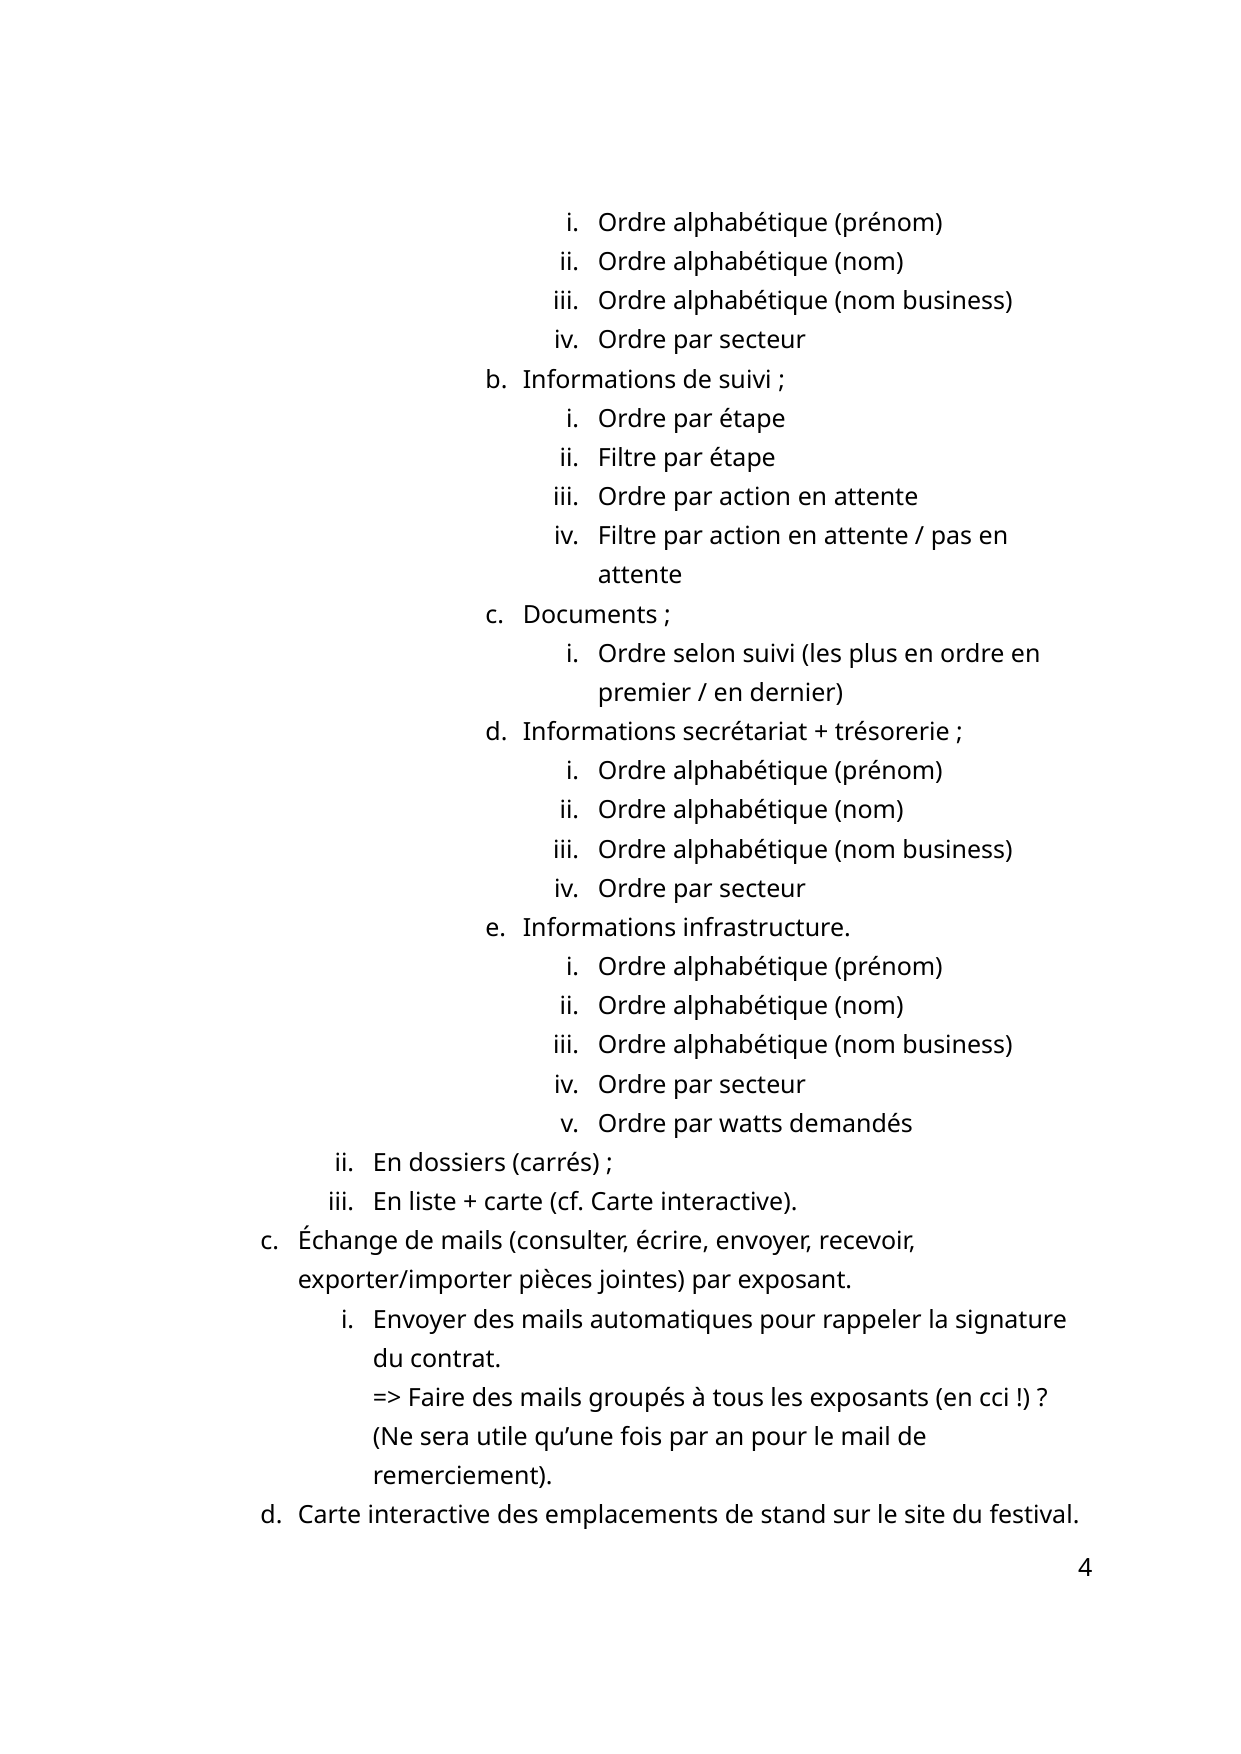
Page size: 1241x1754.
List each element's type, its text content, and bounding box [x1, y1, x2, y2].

list Échange de mails (consulter, écrire, envoyer, recevoir, exporter/importer pièces jointes) par exposant. [260, 1223, 1093, 1296]
list Envoyer des mails automatiques pour rappeler la signature du contrat. [354, 1301, 1093, 1374]
list Carte interactive des emplacements de stand sur le site du festival. [260, 1497, 1093, 1531]
list Documents ; [485, 596, 1093, 630]
list Ordre par action en attente [579, 479, 1093, 513]
list => Faire des mails groupés à tous les exposants (en cci !) ? (Ne sera utile qu’une fois par an pour le mail de remerciement). [373, 1380, 1093, 1492]
list Ordre selon suivi (les plus en ordre en premier / en dernier) [579, 636, 1093, 709]
list Ordre alphabétique (prénom) [579, 949, 1093, 983]
list Ordre alphabétique (nom business) [579, 283, 1093, 317]
list Informations secrétariat + trésorerie ; [485, 714, 1093, 748]
list Informations infrastructure. [485, 910, 1093, 944]
list Filtre par action en attente / pas en attente [579, 518, 1093, 591]
list En liste + carte (cf. Carte interactive). [354, 1184, 1093, 1218]
list Ordre alphabétique (prénom) [579, 753, 1093, 787]
list Ordre par watts demandés [579, 1106, 1093, 1139]
list Ordre alphabétique (nom) [579, 244, 1093, 278]
list Ordre alphabétique (nom business) [579, 831, 1093, 865]
list En dossiers (carrés) ; [354, 1145, 1093, 1179]
list Ordre alphabétique (prénom) [579, 205, 1093, 239]
list Ordre alphabétique (nom) [579, 988, 1093, 1022]
list Ordre par secteur [579, 871, 1093, 904]
list Ordre alphabétique (nom business) [579, 1027, 1093, 1061]
list Filtre par étape [579, 440, 1093, 474]
list Ordre par secteur [579, 322, 1093, 356]
list Informations de suivi ; [485, 361, 1093, 395]
list Ordre par secteur [579, 1066, 1093, 1100]
list Ordre par étape [579, 401, 1093, 434]
list Ordre alphabétique (nom) [579, 792, 1093, 826]
